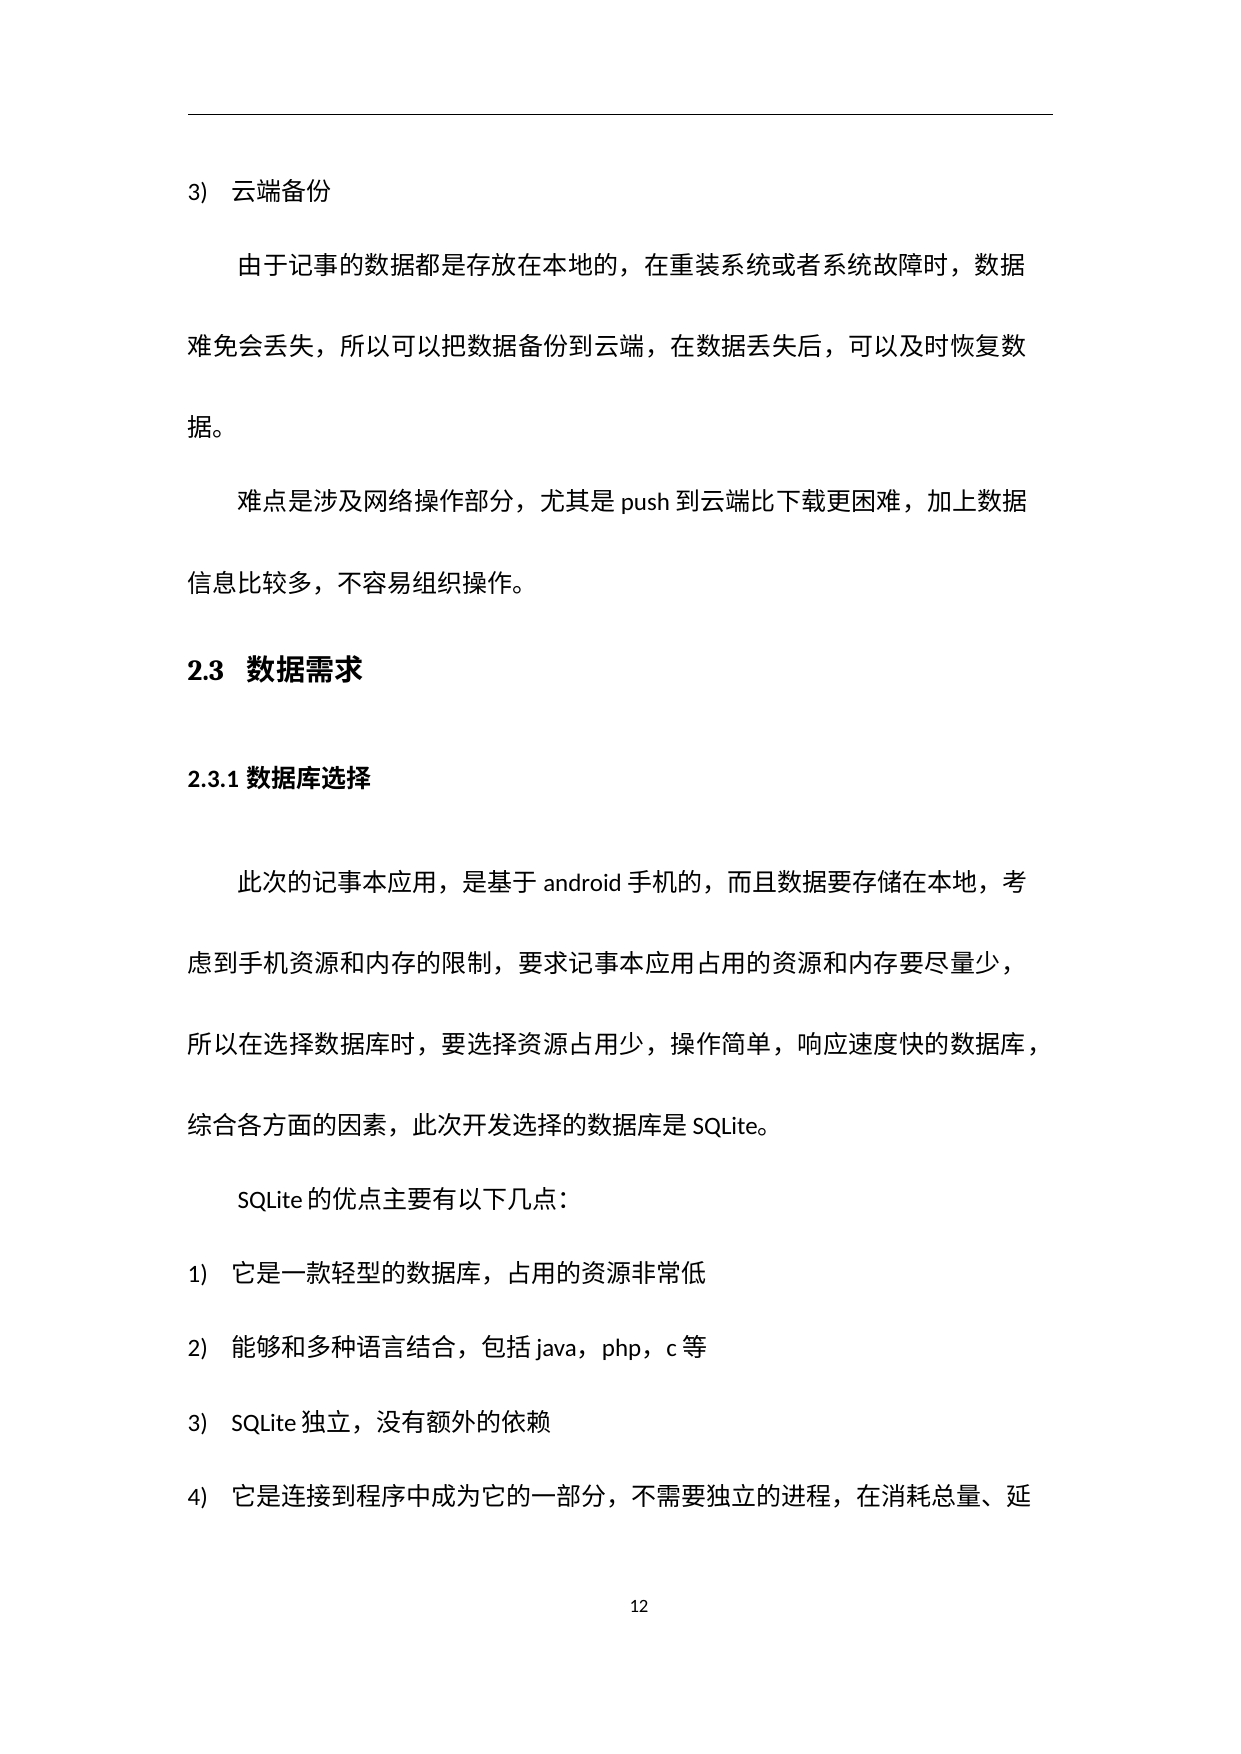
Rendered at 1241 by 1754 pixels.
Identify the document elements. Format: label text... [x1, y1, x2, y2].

text 由于记事的数据都是存放在本地的，在重装系统或者系统故障时，数据难免会丢失，所以可以把数据备份到云端，在数据丢失后，可以及时恢复数据。 [187, 231, 1028, 458]
list 它是一款轻型的数据库，占用的资源非常低 [187, 1239, 1053, 1304]
list SQLite独立，没有额外的依赖 [187, 1388, 1053, 1453]
list 云端备份 [187, 157, 1053, 222]
text 难点是涉及网络操作部分，尤其是push到云端比下载更困难，加上数据信息比较多，不容易组织操作。 [187, 467, 1028, 614]
list 能够和多种语言结合，包括java，php，c等 [187, 1313, 1053, 1378]
text 此次的记事本应用，是基于android手机的，而且数据要存储在本地，考虑到手机资源和内存的限制，要求记事本应用占用的资源和内存要尽量少，所以在选择数据库时，要选择资源占用少，操作简单，响应速度快的数据库，综合各方面的因素，此次开发选择的数据库是SQLite。 [187, 848, 1028, 1156]
text SQLite的优点主要有以下几点： [187, 1165, 1028, 1230]
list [187, 1462, 1053, 1527]
subtitle 数据需求 [187, 635, 1053, 700]
subtitle 数据库选择 [187, 744, 1053, 809]
